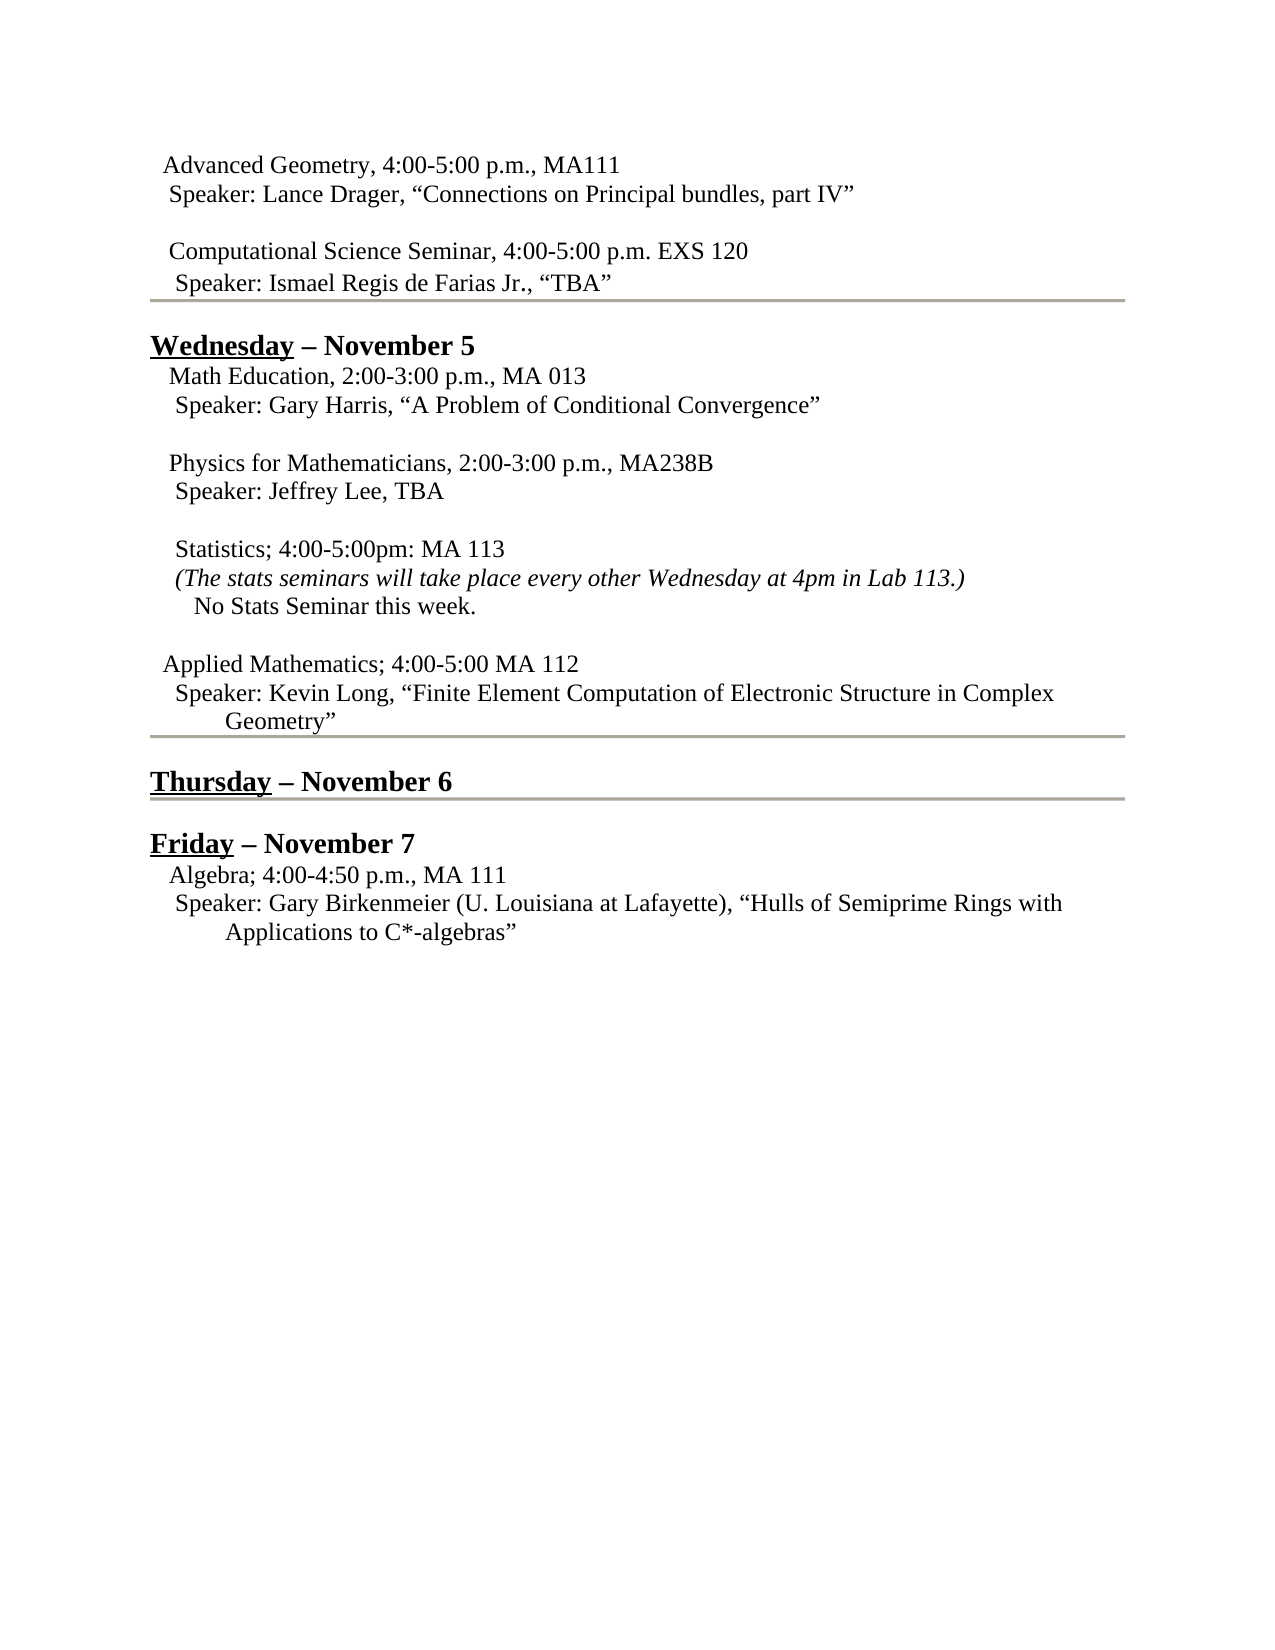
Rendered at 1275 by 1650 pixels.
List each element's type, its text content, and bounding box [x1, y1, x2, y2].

text Speaker: Gary Harris, “A Problem of Conditional Convergence” [150, 390, 1125, 419]
text No Stats Seminar this week. [150, 591, 1125, 620]
text Friday – November 7 [150, 826, 1125, 860]
text Math Education, 2:00-3:00 p.m., MA 013 [150, 361, 1125, 390]
text Speaker: Kevin Long, “Finite Element Computation of Electronic Structure in Complex Geometry” [150, 678, 1125, 735]
text Statistics; 4:00-5:00pm: MA 113 [150, 534, 1125, 563]
text Speaker: Lance Drager, “Connections on Principal bundles, part IV” [150, 179, 1125, 207]
text Speaker: Gary Birkenmeier (U. Louisiana at Lafayette), “Hulls of Semiprime Rings with Applications to C*-algebras” [150, 888, 1125, 946]
text Thursday – November 6 [150, 764, 1125, 797]
text Algebra; 4:00-4:50 p.m., MA 111 [150, 860, 1125, 888]
text Speaker: Jeffrey Lee, TBA [150, 476, 1125, 505]
text Advanced Geometry, 4:00-5:00 p.m., MA111 [150, 150, 1125, 179]
text Computational Science Seminar, 4:00-5:00 p.m. EXS 120 [150, 236, 1125, 265]
text Physics for Mathematicians, 2:00-3:00 p.m., MA238B [150, 448, 1125, 476]
text (The stats seminars will take place every other Wednesday at 4pm in Lab 113.) [150, 563, 1125, 591]
text Speaker: Ismael Regis de Farias Jr., “TBA” [150, 265, 1125, 299]
text Wednesday – November 5 [150, 328, 1125, 361]
text Applied Mathematics; 4:00-5:00 MA 112 [150, 649, 1125, 678]
